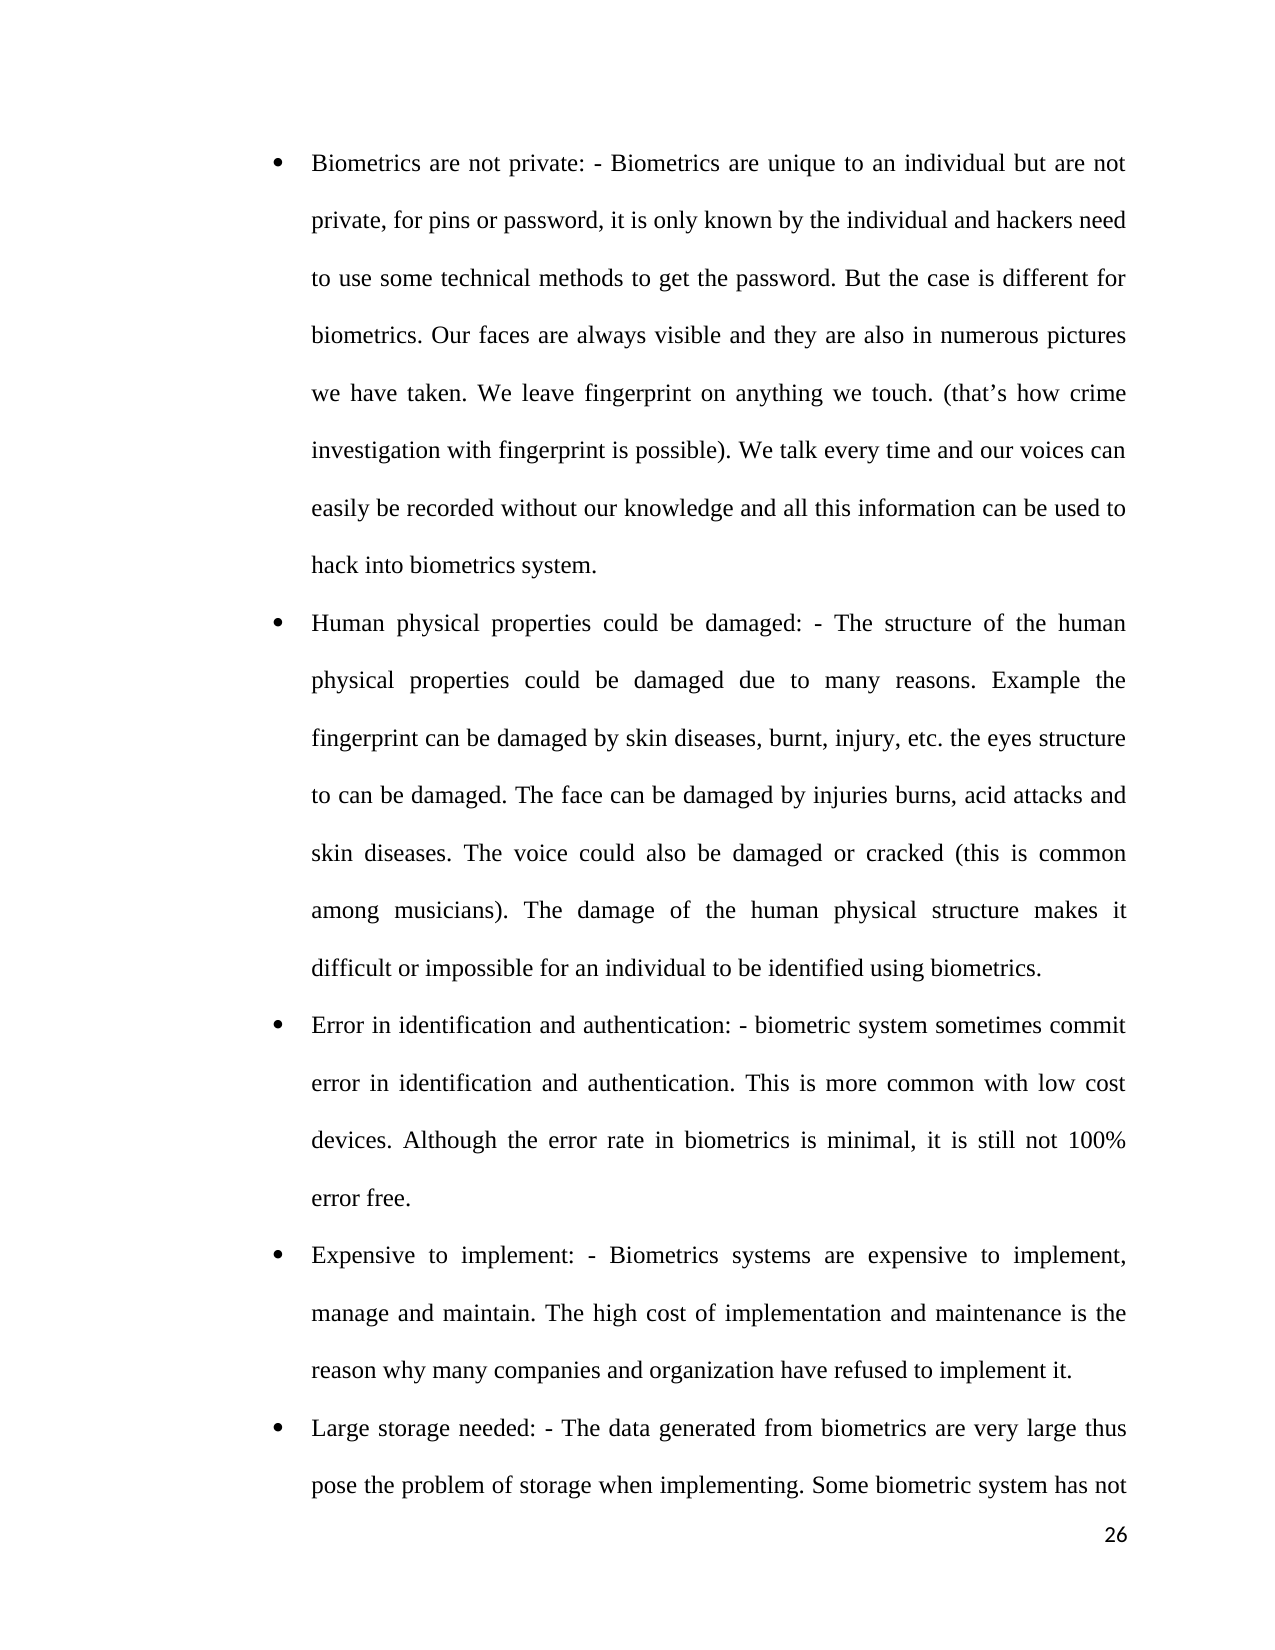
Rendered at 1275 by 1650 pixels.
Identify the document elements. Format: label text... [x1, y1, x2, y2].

list Biometrics are not private: - Biometrics are unique to an individual but are not private, for pins or password, it is only known by the individual and hackers need to use some technical methods to get the password. But the case is different for biometrics. Our faces are always visible and they are also in numerous pictures we have taken. We leave fingerprint on anything we touch. (that’s how crime investigation with fingerprint is possible). We talk every time and our voices can easily be recorded without our knowledge and all this information can be used to hack into biometrics system. [274, 148, 1127, 579]
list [274, 1413, 1127, 1499]
list Error in identification and authentication: - biometric system sometimes commit error in identification and authentication. This is more common with low cost devices. Although the error rate in biometrics is minimal, it is still not 100% error free. [274, 1010, 1127, 1211]
list Human physical properties could be damaged: - The structure of the human physical properties could be damaged due to many reasons. Example the fingerprint can be damaged by skin diseases, burnt, injury, etc. the eyes structure to can be damaged. The face can be damaged by injuries burns, acid attacks and skin diseases. The voice could also be damaged or cracked (this is common among musicians). The damage of the human physical structure makes it difficult or impossible for an individual to be identified using biometrics. [274, 608, 1127, 981]
list Expensive to implement: - Biometrics systems are expensive to implement, manage and maintain. The high cost of implementation and maintenance is the reason why many companies and organization have refused to implement it. [274, 1240, 1127, 1384]
